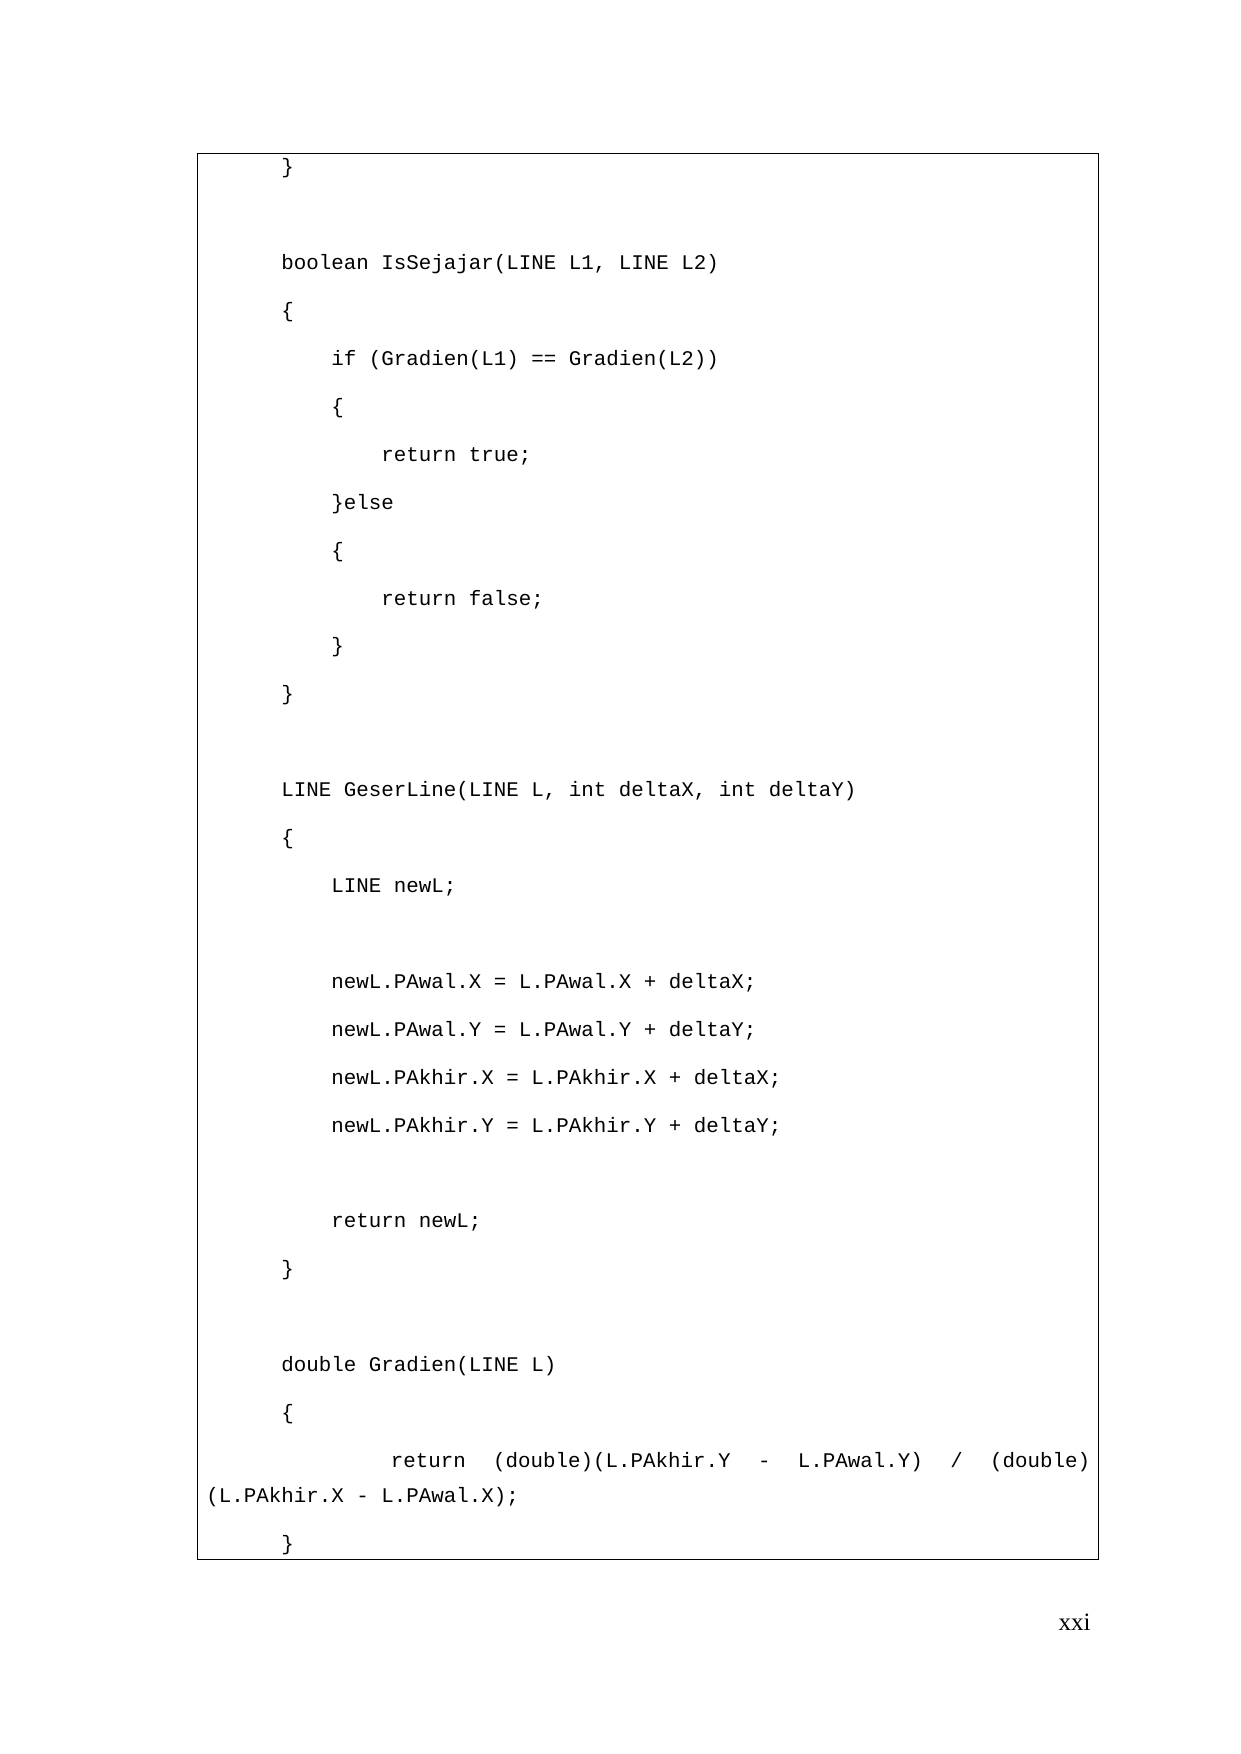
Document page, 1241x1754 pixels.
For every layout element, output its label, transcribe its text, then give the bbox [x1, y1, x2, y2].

text newL.PAwal.Y = L.PAwal.Y + deltaY; [198, 1016, 1098, 1042]
text LINE GeserLine(LINE L, int deltaX, int deltaY) [198, 776, 1098, 803]
text newL.PAkhir.Y = L.PAkhir.Y + deltaY; [198, 1111, 1098, 1138]
text LINE newL; [198, 872, 1098, 899]
text { [198, 393, 1098, 419]
text return false; [198, 584, 1098, 611]
text return true; [198, 441, 1098, 467]
text newL.PAkhir.X = L.PAkhir.X + deltaX; [198, 1063, 1098, 1090]
text double Gradien(LINE L) [198, 1351, 1098, 1378]
text { [198, 1399, 1098, 1426]
text } [198, 154, 1098, 180]
text { [198, 824, 1098, 851]
text if (Gradien(L1) == Gradien(L2)) [198, 345, 1098, 372]
text return (double)(L.PAkhir.Y - L.PAwal.Y) / (double)(L.PAkhir.X - L.PAwal.X); [198, 1447, 1098, 1509]
text newL.PAwal.X = L.PAwal.X + deltaX; [198, 968, 1098, 994]
text } [198, 632, 1098, 659]
text } [198, 1530, 1098, 1559]
text }else [198, 488, 1098, 515]
text { [198, 297, 1098, 324]
text boolean IsSejajar(LINE L1, LINE L2) [198, 249, 1098, 276]
text } [198, 680, 1098, 707]
text return newL; [198, 1207, 1098, 1234]
text { [198, 536, 1098, 563]
text } [198, 1255, 1098, 1282]
